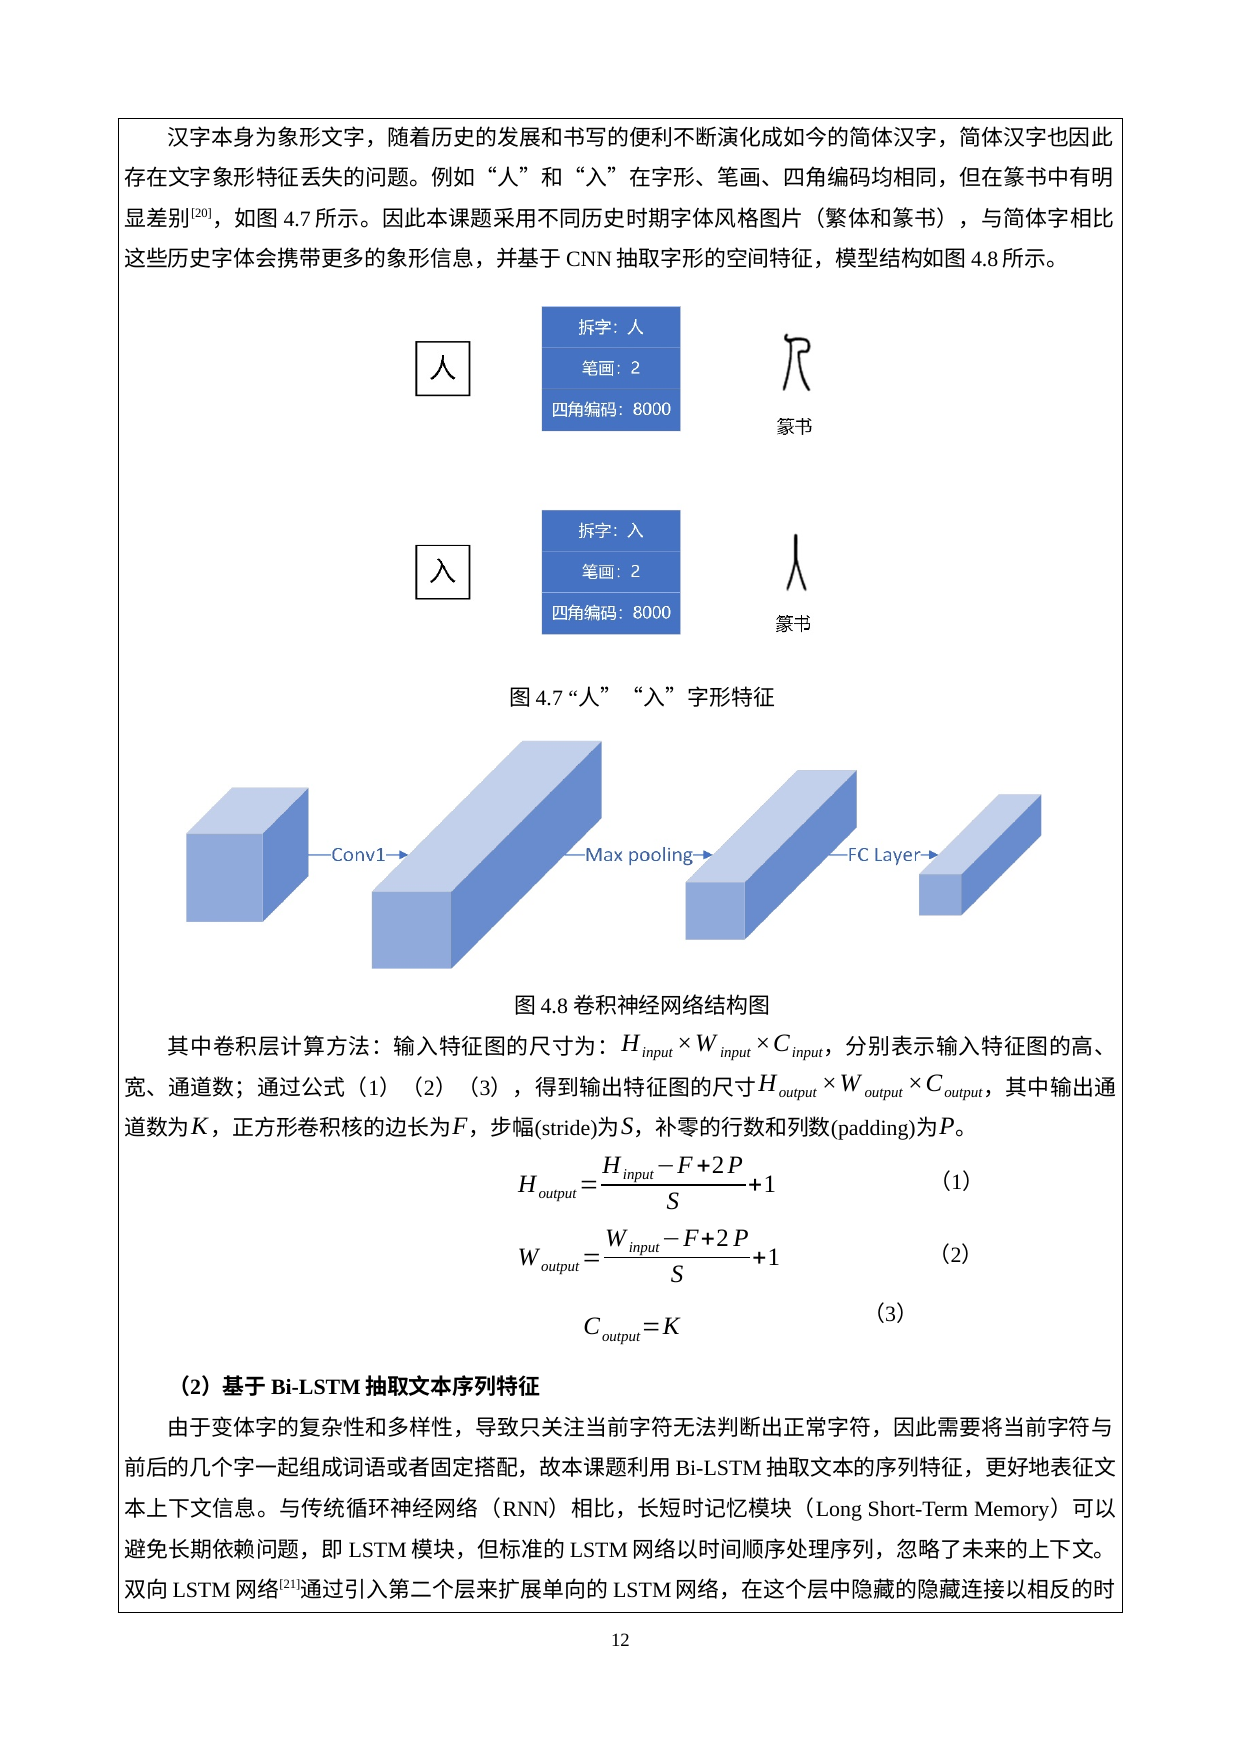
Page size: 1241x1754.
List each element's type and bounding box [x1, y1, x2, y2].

table_cell [119, 119, 1122, 1612]
picture [184, 740, 1043, 969]
picture [415, 306, 825, 643]
